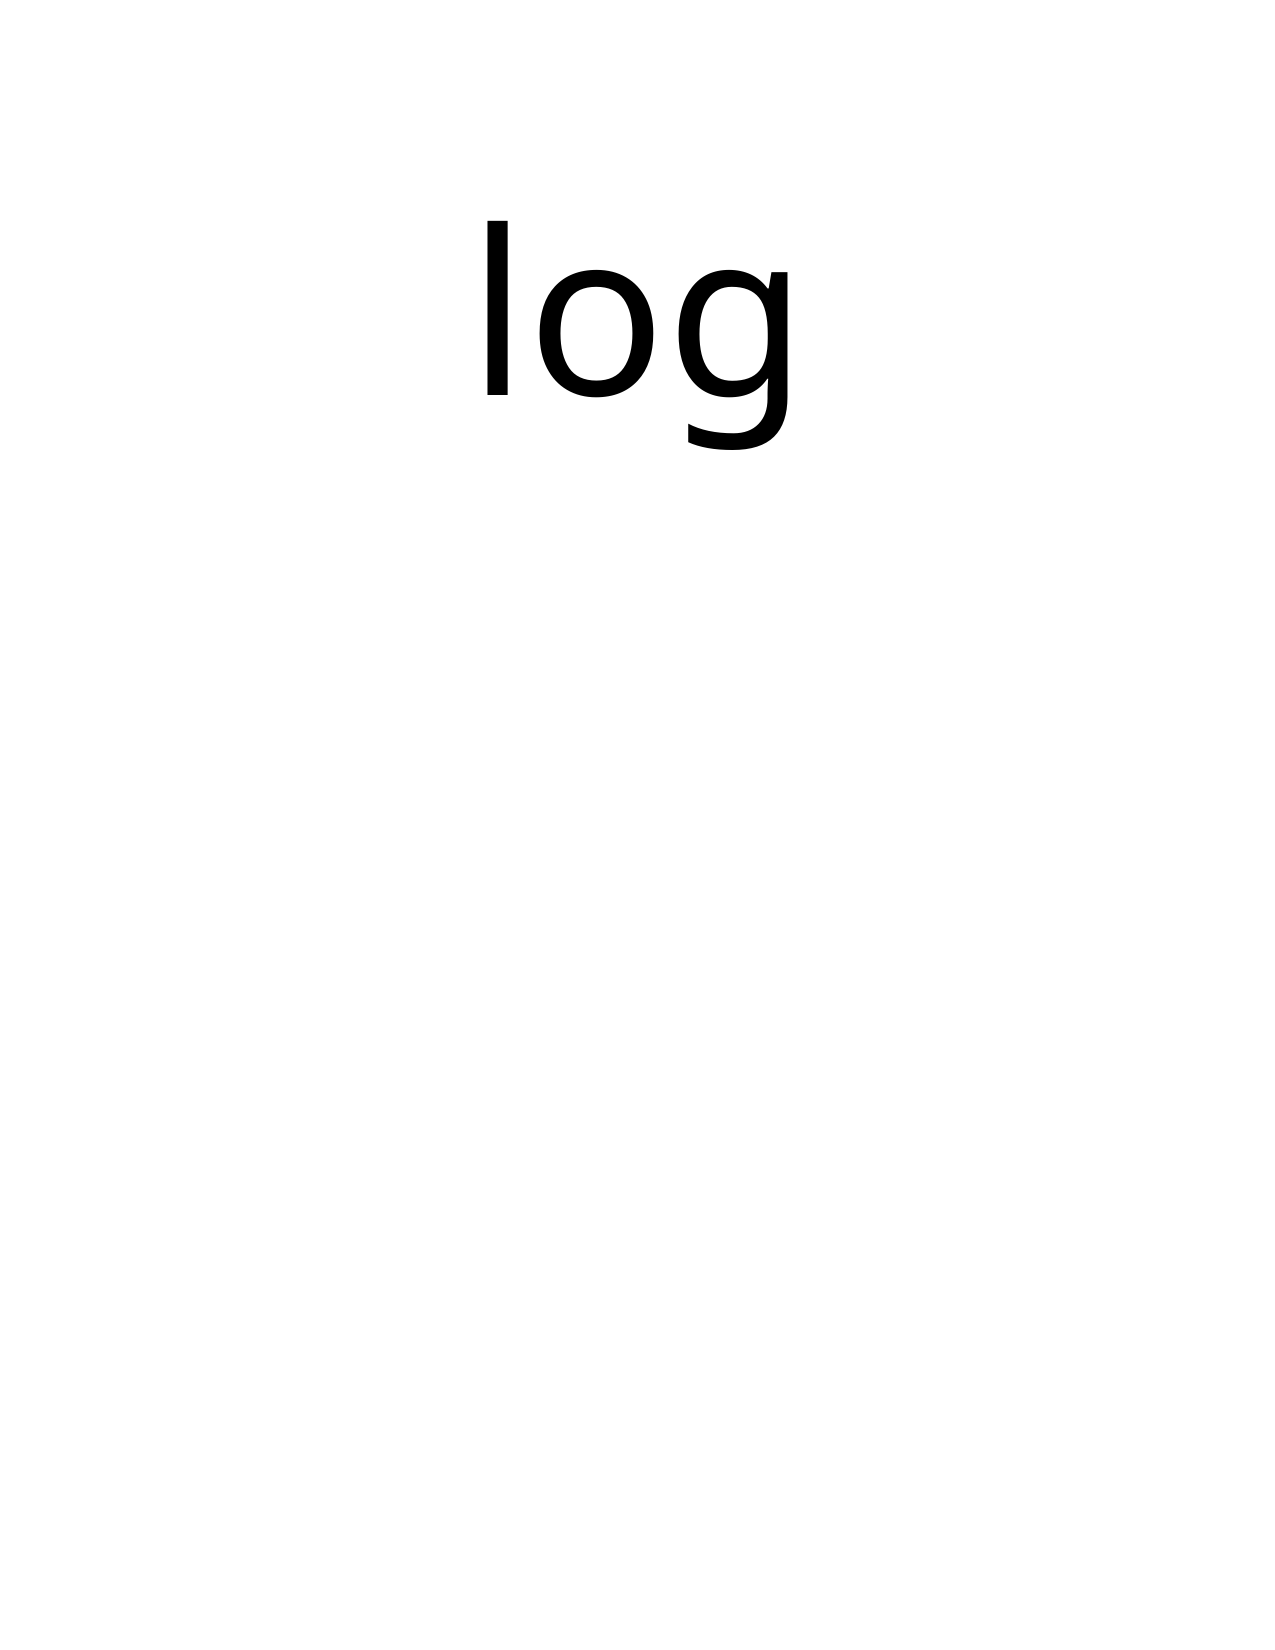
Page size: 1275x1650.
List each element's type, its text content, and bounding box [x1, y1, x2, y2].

text log [150, 150, 1125, 462]
